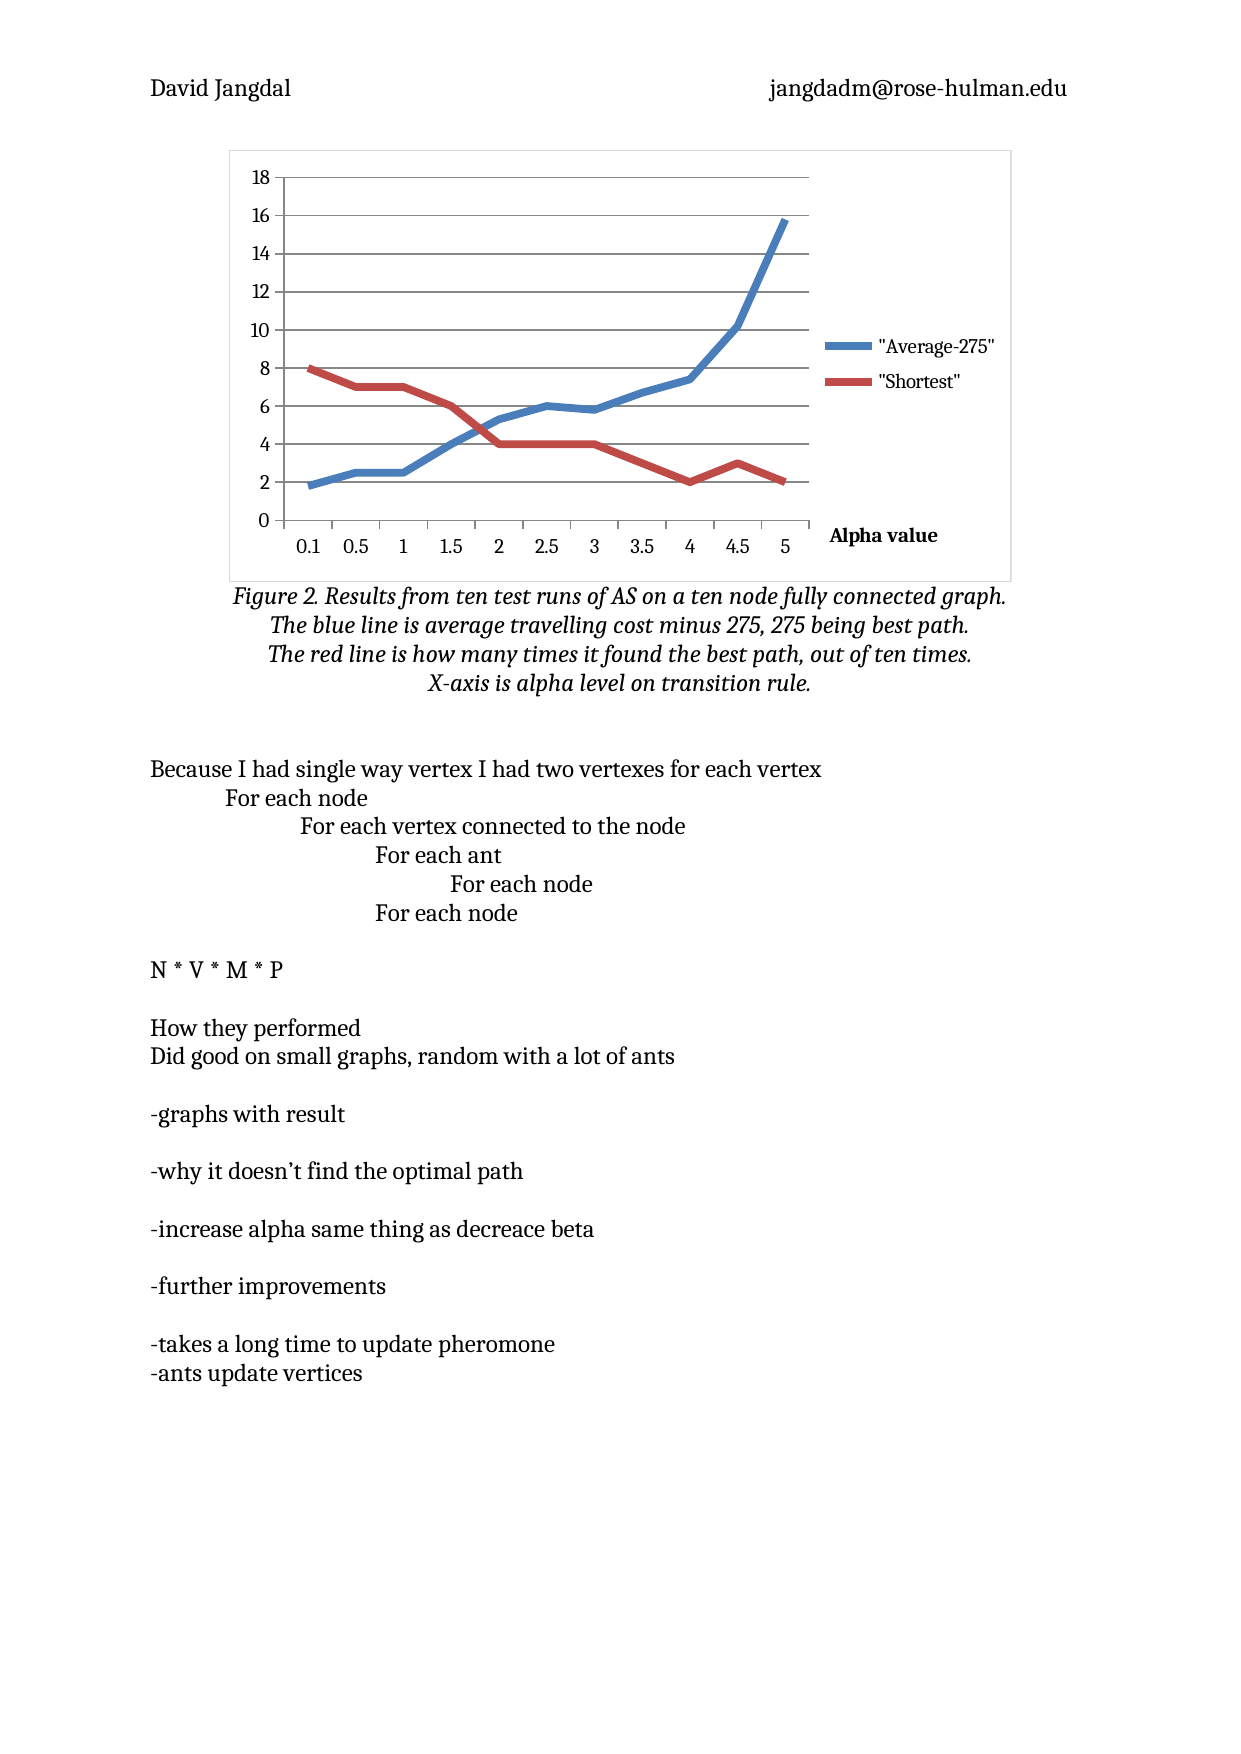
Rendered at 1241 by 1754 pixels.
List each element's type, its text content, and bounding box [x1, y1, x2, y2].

text -graphs with result [150, 1100, 1090, 1128]
text The red line is how many times it found the best path, out of ten times. [150, 640, 1090, 668]
text Figure 2. Results from ten test runs of AS on a ten node fully connected graph. [150, 582, 1090, 611]
text -takes a long time to update pheromone [150, 1330, 1090, 1358]
text For each node [300, 870, 1090, 898]
text For each ant [300, 841, 1090, 870]
text The blue line is average travelling cost minus 275, 275 being best path. [150, 611, 1090, 640]
text For each node [300, 898, 1090, 927]
text Did good on small graphs, random with a lot of ants [150, 1042, 1090, 1071]
text N * V * M * P [150, 956, 1090, 985]
text -ants update vertices [150, 1358, 1090, 1387]
text Because I had single way vertex I had two vertexes for each vertex [150, 755, 1090, 783]
text For each node [150, 783, 1090, 812]
text -increase alpha same thing as decreace beta [150, 1215, 1090, 1243]
text How they performed [150, 1013, 1090, 1042]
text -further improvements [150, 1272, 1090, 1301]
text X-axis is alpha level on transition rule. [150, 668, 1090, 697]
text -why it doesn’t find the optimal path [150, 1157, 1090, 1186]
text For each vertex connected to the node [225, 812, 1090, 841]
